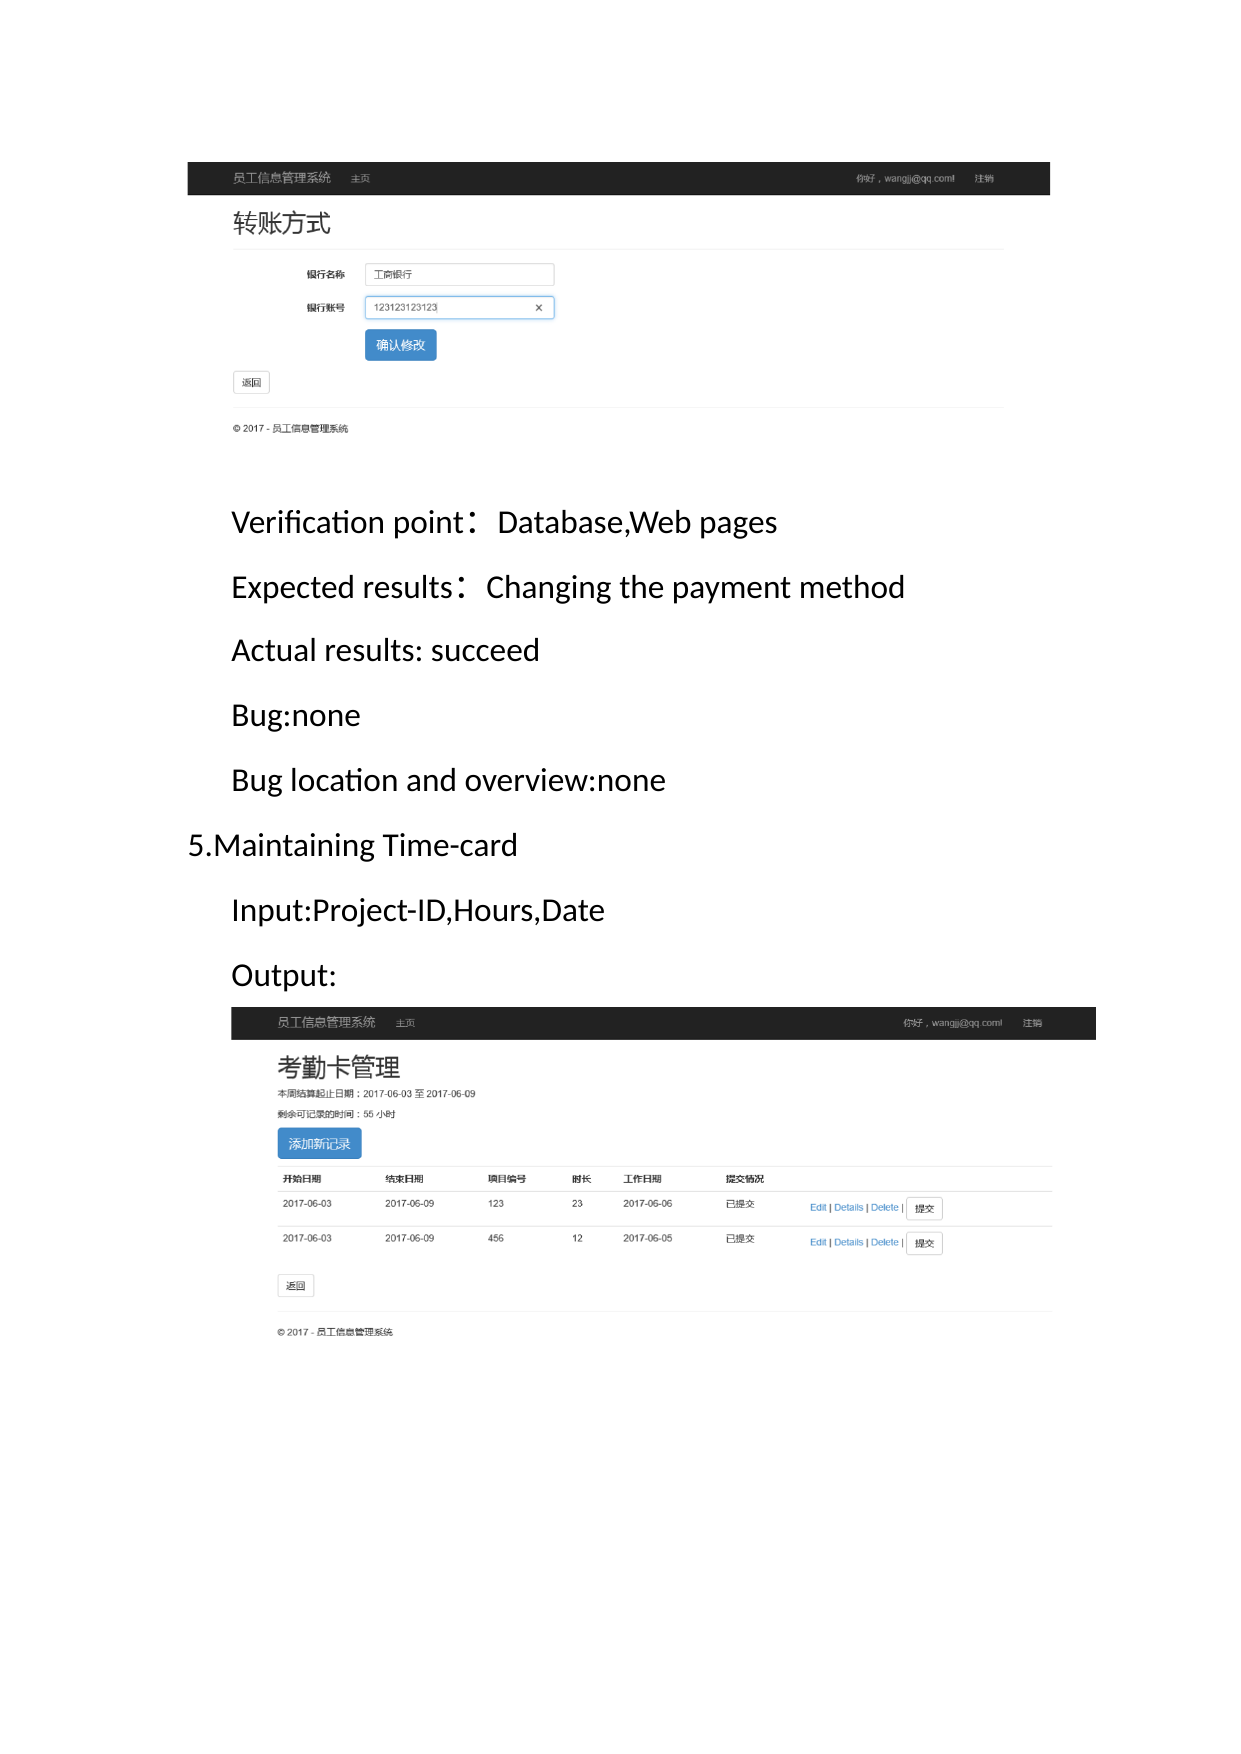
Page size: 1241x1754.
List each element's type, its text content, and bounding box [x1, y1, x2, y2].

list Bug location and overview:none [187, 747, 1053, 812]
list Expected results：Changing the payment method [187, 552, 1053, 617]
list Output: [187, 942, 1053, 1007]
list Actual results: succeed [187, 617, 1053, 682]
list Input:Project-ID,Hours,Date [187, 877, 1053, 942]
list Bug:none [187, 682, 1053, 747]
list Maintaining Time-card [187, 812, 1053, 877]
list Verification point：Database,Web pages [187, 487, 1053, 552]
picture [187, 162, 1051, 468]
picture [231, 1007, 1096, 1455]
